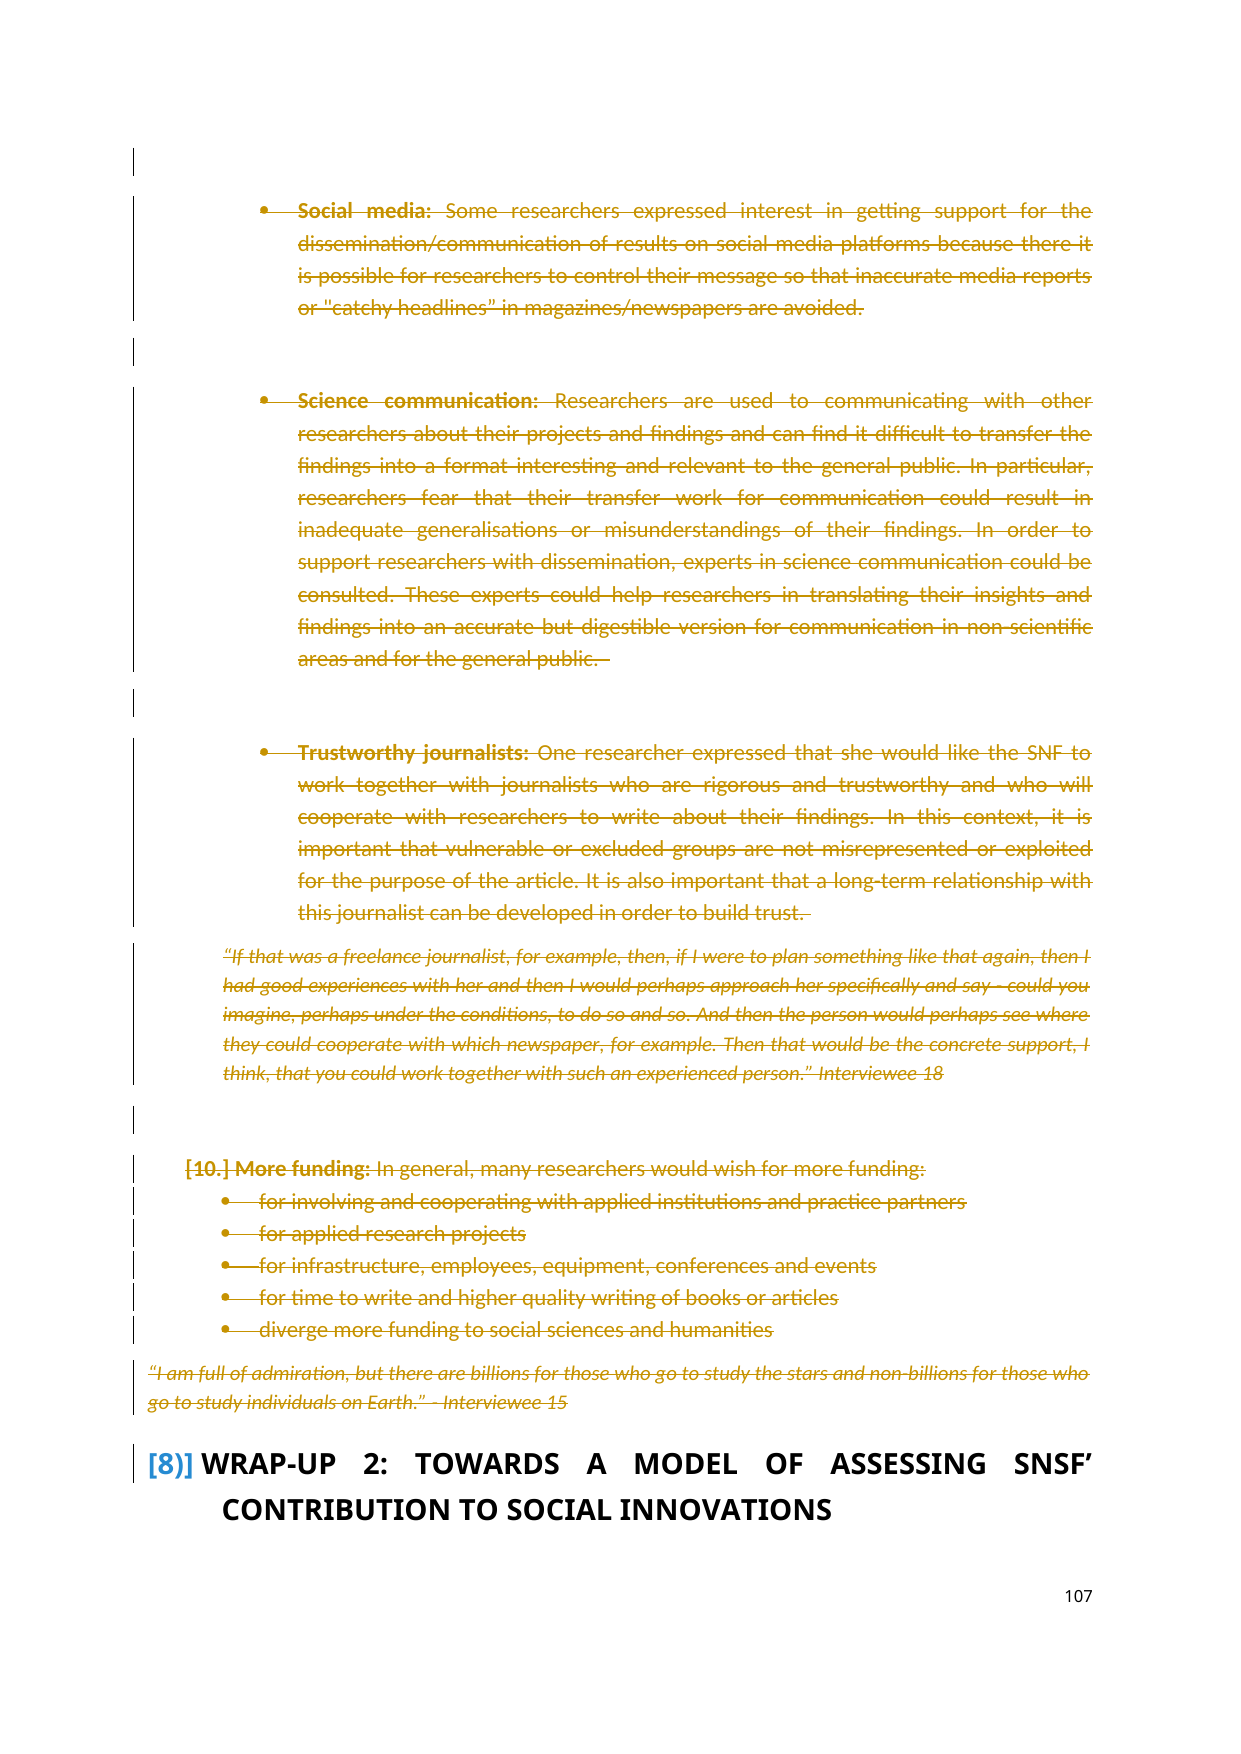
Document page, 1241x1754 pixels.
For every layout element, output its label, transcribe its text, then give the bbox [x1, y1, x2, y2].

subtitle WRAP-UP 2: TOWARDS A MODEL OF ASSESSING snsf’ CONTRIBUTION TO SOCIAL INNOVATIONS [148, 1443, 1093, 1529]
